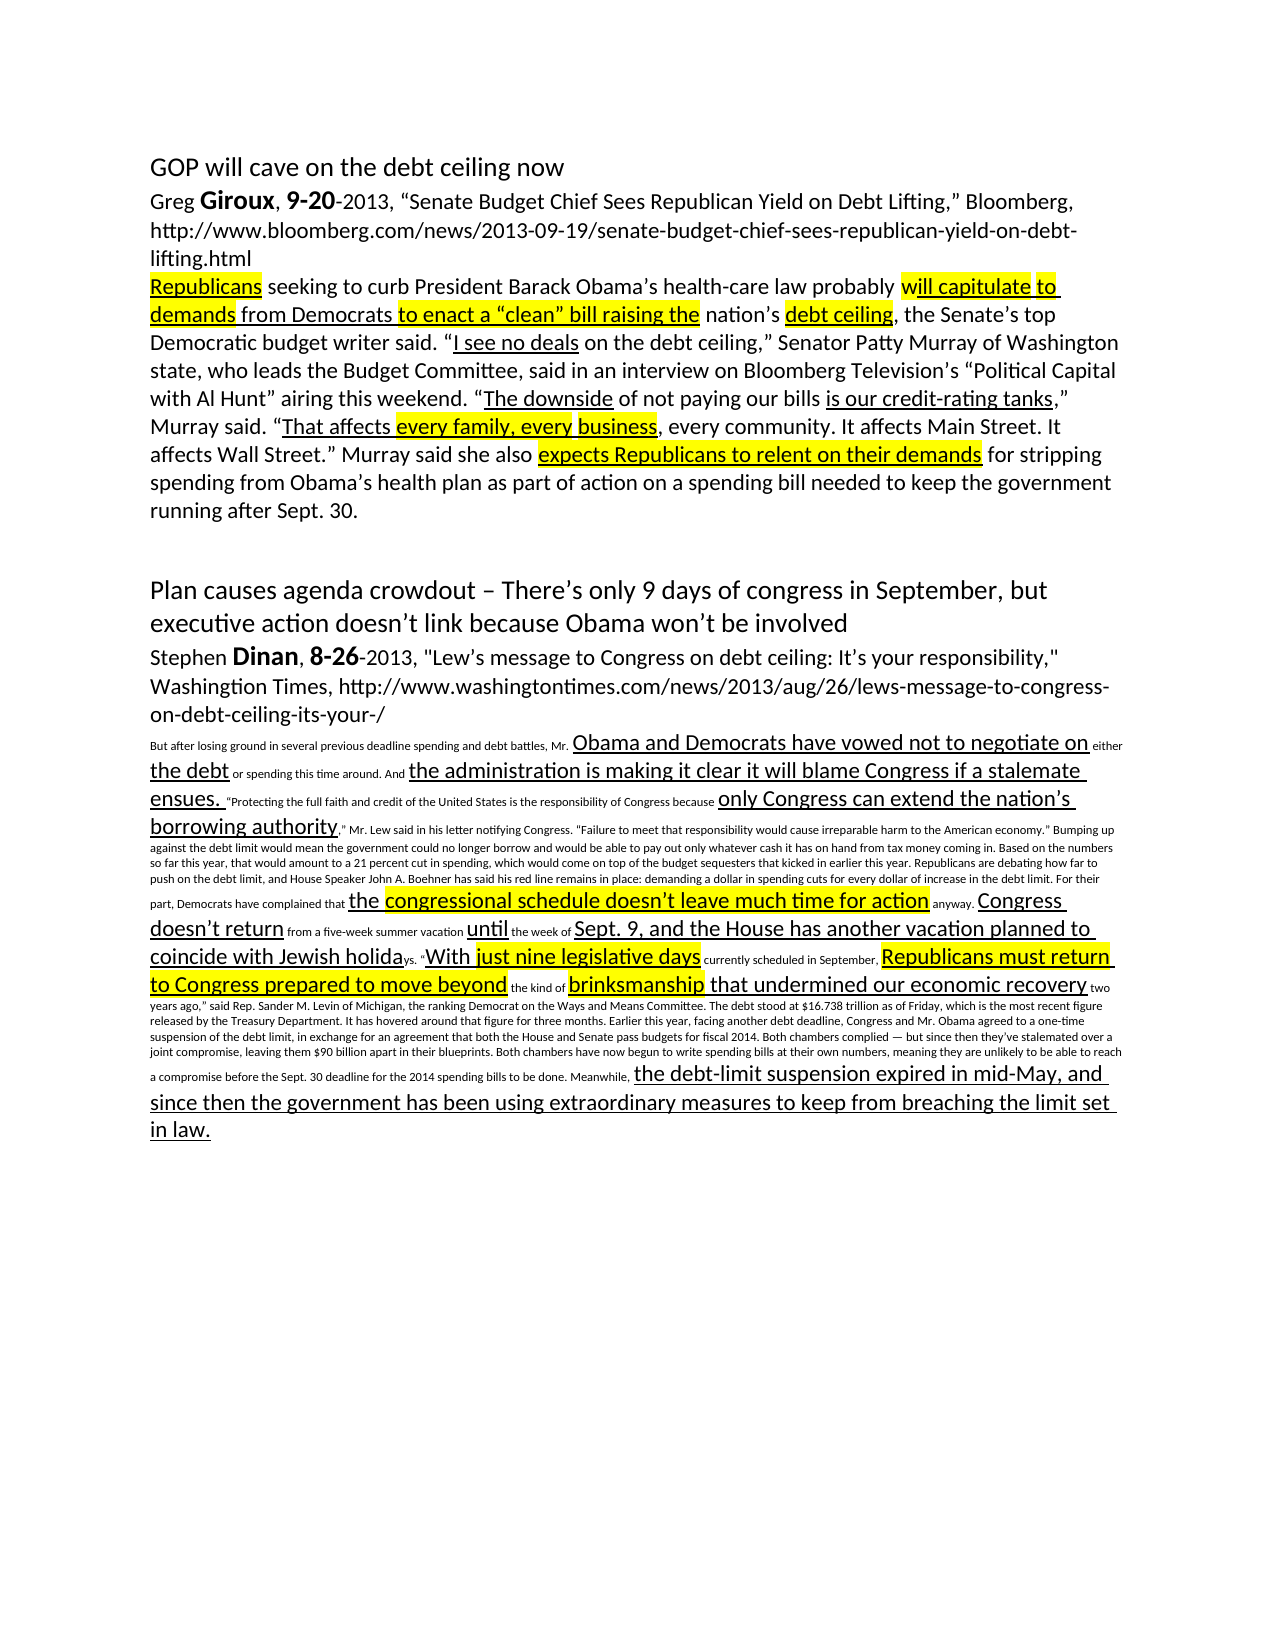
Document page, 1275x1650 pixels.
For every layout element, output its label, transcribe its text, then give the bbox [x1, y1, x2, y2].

subtitle Plan causes agenda crowdout – There’s only 9 days of congress in September, but executive action doesn’t link because Obama won’t be involved [150, 573, 1125, 639]
text Republicans seeking to curb President Barack Obama’s health-care law probably will capitulate to demands from Democrats to enact a “clean” bill raising the nation’s debt ceiling, the Senate’s top Democratic budget writer said. “I see no deals on the debt ceiling,” Senator Patty Murray of Washington state, who leads the Budget Committee, said in an interview on Bloomberg Television’s “Political Capital with Al Hunt” airing this weekend. “The downside of not paying our bills is our credit-rating tanks,” Murray said. “That affects every family, every business, every community. It affects Main Street. It affects Wall Street.” Murray said she also expects Republicans to relent on their demands for stripping spending from Obama’s health plan as part of action on a spending bill needed to keep the government running after Sept. 30. [150, 272, 1125, 524]
text Stephen Dinan, 8-26-2013, "Lew’s message to Congress on debt ceiling: It’s your responsibility," Washingtion Times, http://www.washingtontimes.com/news/2013/aug/26/lews-message-to-congress-on-debt-ceiling-its-your-/ [150, 639, 1125, 728]
text But after losing ground in several previous deadline spending and debt battles, Mr. Obama and Democrats have vowed not to negotiate on either the debt or spending this time around. And the administration is making it clear it will blame Congress if a stalemate ensues. “Protecting the full faith and credit of the United States is the responsibility of Congress because only Congress can extend the nation’s borrowing authority,” Mr. Lew said in his letter notifying Congress. “Failure to meet that responsibility would cause irreparable harm to the American economy.” Bumping up against the debt limit would mean the government could no longer borrow and would be able to pay out only whatever cash it has on hand from tax money coming in. Based on the numbers so far this year, that would amount to a 21 percent cut in spending, which would come on top of the budget sequesters that kicked in earlier this year. Republicans are debating how far to push on the debt limit, and House Speaker John A. Boehner has said his red line remains in place: demanding a dollar in spending cuts for every dollar of increase in the debt limit. For their part, Democrats have complained that the congressional schedule doesn’t leave much time for action anyway. Congress doesn’t return from a five-week summer vacation until the week of Sept. 9, and the House has another vacation planned to coincide with Jewish holidays. “With just nine legislative days currently scheduled in September, Republicans must return to Congress prepared to move beyond the kind of brinksmanship that undermined our economic recovery two years ago,” said Rep. Sander M. Levin of Michigan, the ranking Democrat on the Ways and Means Committee. The debt stood at $16.738 trillion as of Friday, which is the most recent figure released by the Treasury Department. It has hovered around that figure for three months. Earlier this year, facing another debt deadline, Congress and Mr. Obama agreed to a one-time suspension of the debt limit, in exchange for an agreement that both the House and Senate pass budgets for fiscal 2014. Both chambers complied — but since then they’ve stalemated over a joint compromise, leaving them $90 billion apart in their blueprints. Both chambers have now begun to write spending bills at their own numbers, meaning they are unlikely to be able to reach a compromise before the Sept. 30 deadline for the 2014 spending bills to be done. Meanwhile, the debt-limit suspension expired in mid-May, and since then the government has been using extraordinary measures to keep from breaching the limit set in law. [150, 728, 1125, 1144]
subtitle GOP will cave on the debt ceiling now [150, 150, 1125, 183]
text Greg Giroux, 9-20-2013, “Senate Budget Chief Sees Republican Yield on Debt Lifting,” Bloomberg, http://www.bloomberg.com/news/2013-09-19/senate-budget-chief-sees-republican-yield-on-debt-lifting.html [150, 183, 1125, 272]
